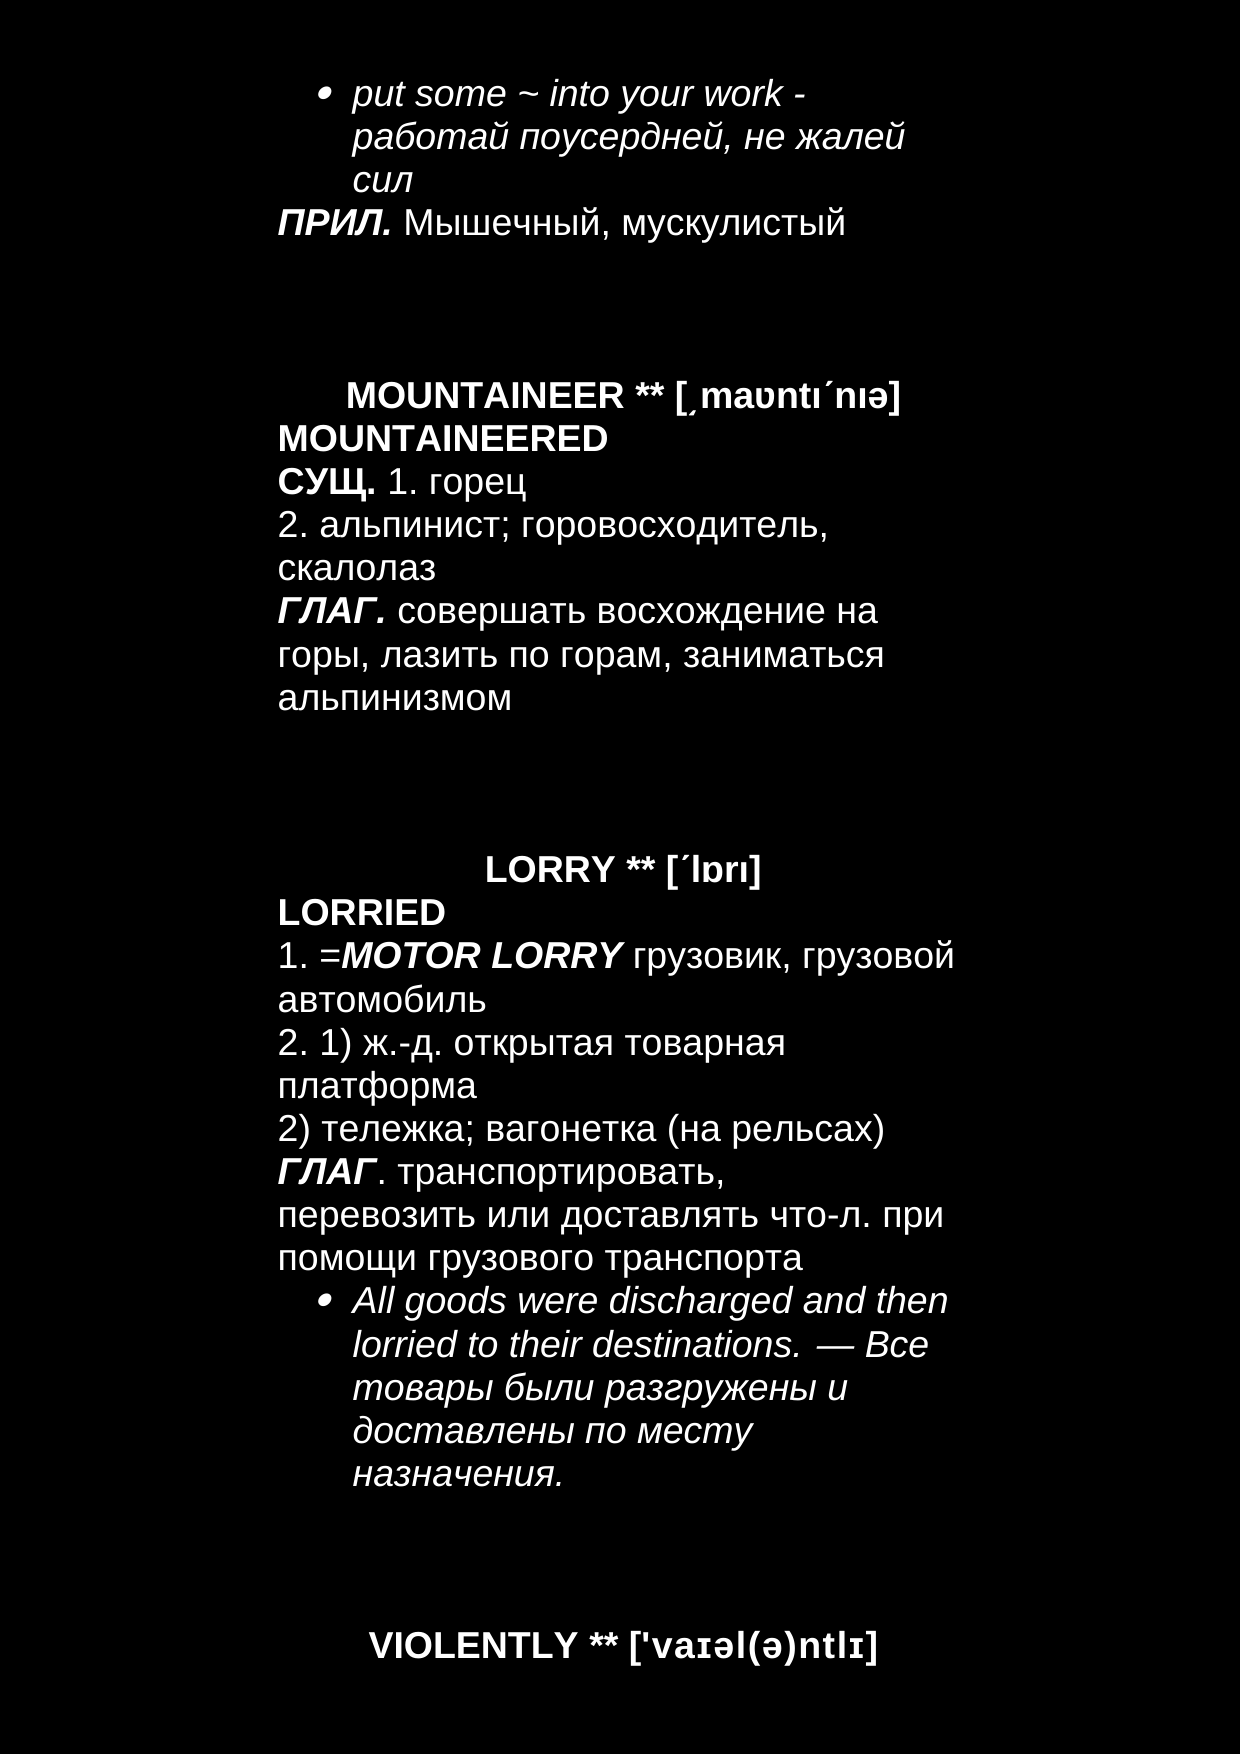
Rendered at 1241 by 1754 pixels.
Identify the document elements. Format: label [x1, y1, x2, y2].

table_header [270, 62, 976, 1676]
